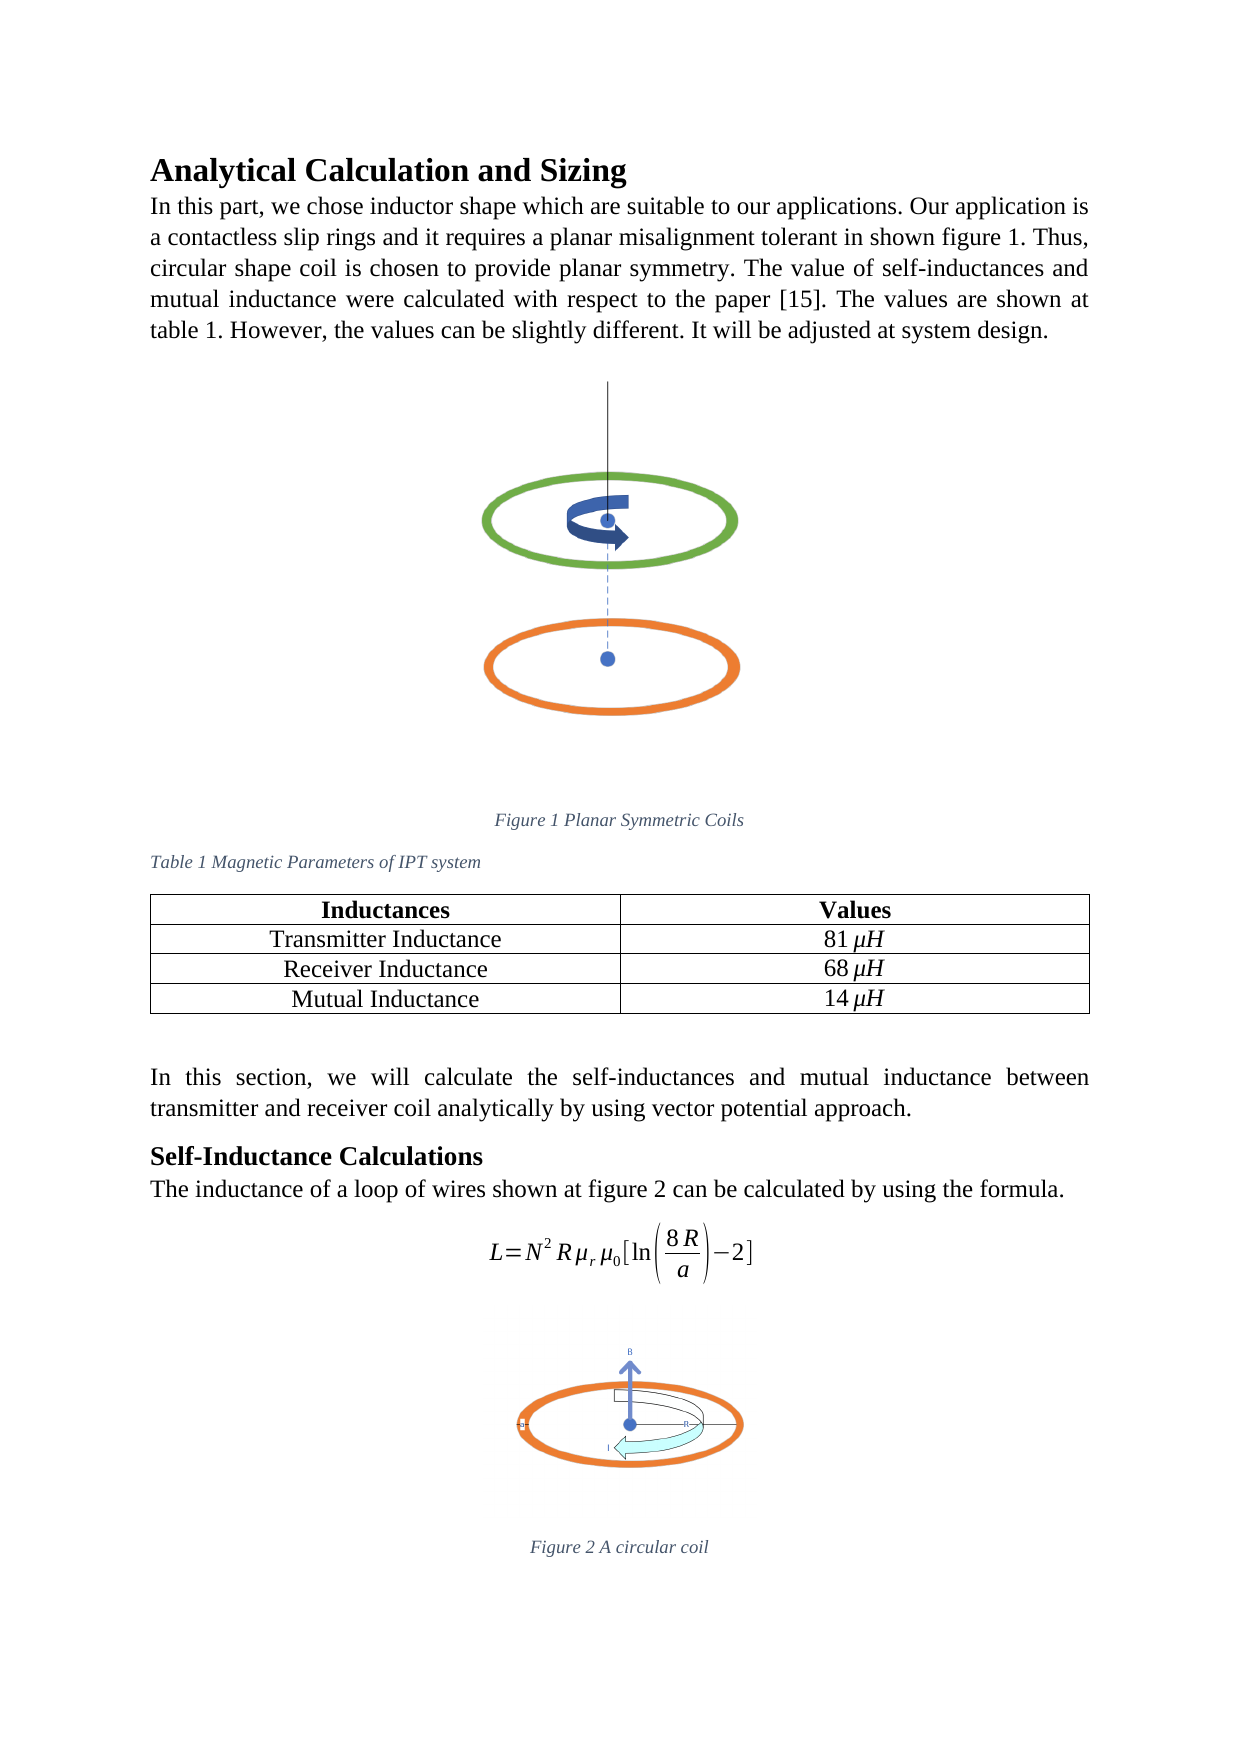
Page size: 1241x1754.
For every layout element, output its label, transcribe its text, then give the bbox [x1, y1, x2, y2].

table_cell Transmitter Inductance [151, 925, 620, 953]
text In this section, we will calculate the self-inductances and mutual inductance between transmitter and receiver coil analytically by using vector potential approach. [150, 1062, 1090, 1121]
table_cell Receiver Inductance [151, 954, 620, 983]
table_header Inductances [151, 895, 620, 923]
table_cell [621, 954, 1089, 983]
text In this part, we chose inductor shape which are suitable to our applications. Our application is a contactless slip rings and it requires a planar misalignment tolerant in shown figure 1. Thus, circular shape coil is chosen to provide planar symmetry. The value of self-inductances and mutual inductance were calculated with respect to the paper [15]. The values are shown at table 1. However, the values can be slightly different. It will be adjusted at system design. [150, 191, 1090, 344]
table_header Values [621, 895, 1089, 923]
picture [442, 363, 798, 790]
subtitle Self-Inductance Calculations [150, 1140, 1090, 1172]
subtitle Analytical Calculation and Sizing [150, 150, 1090, 188]
text The inductance of a loop of wires shown at figure 2 can be calculated by using the formula. [150, 1174, 1090, 1203]
picture [482, 1305, 758, 1518]
table_cell Mutual Inductance [151, 984, 620, 1013]
table_cell [621, 984, 1089, 1013]
table_cell [621, 925, 1089, 953]
